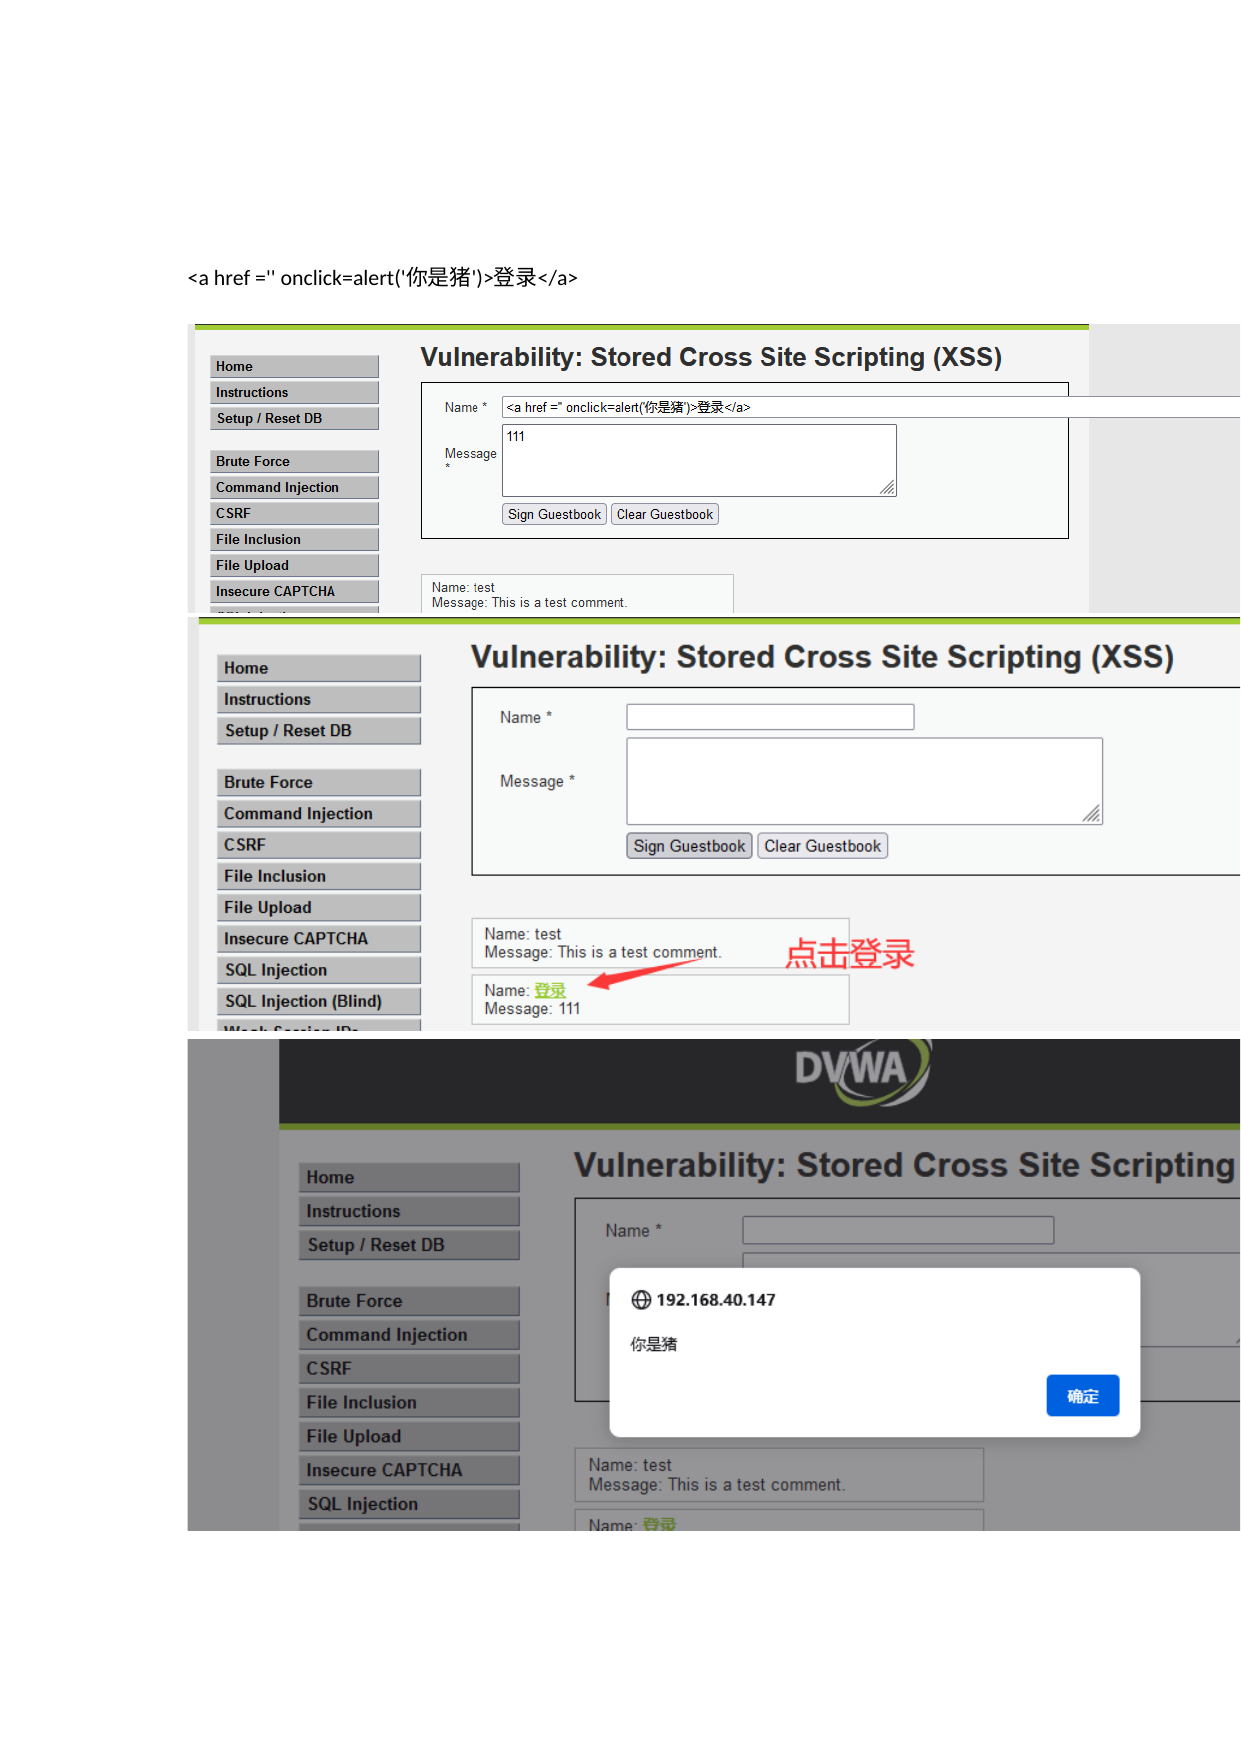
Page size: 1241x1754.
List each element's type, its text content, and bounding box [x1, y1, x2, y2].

picture [187, 617, 1241, 1031]
picture [187, 324, 1241, 613]
text <a href ='' onclick=alert('你是猪')>登录</a> [187, 259, 1053, 292]
picture [187, 1039, 1241, 1531]
